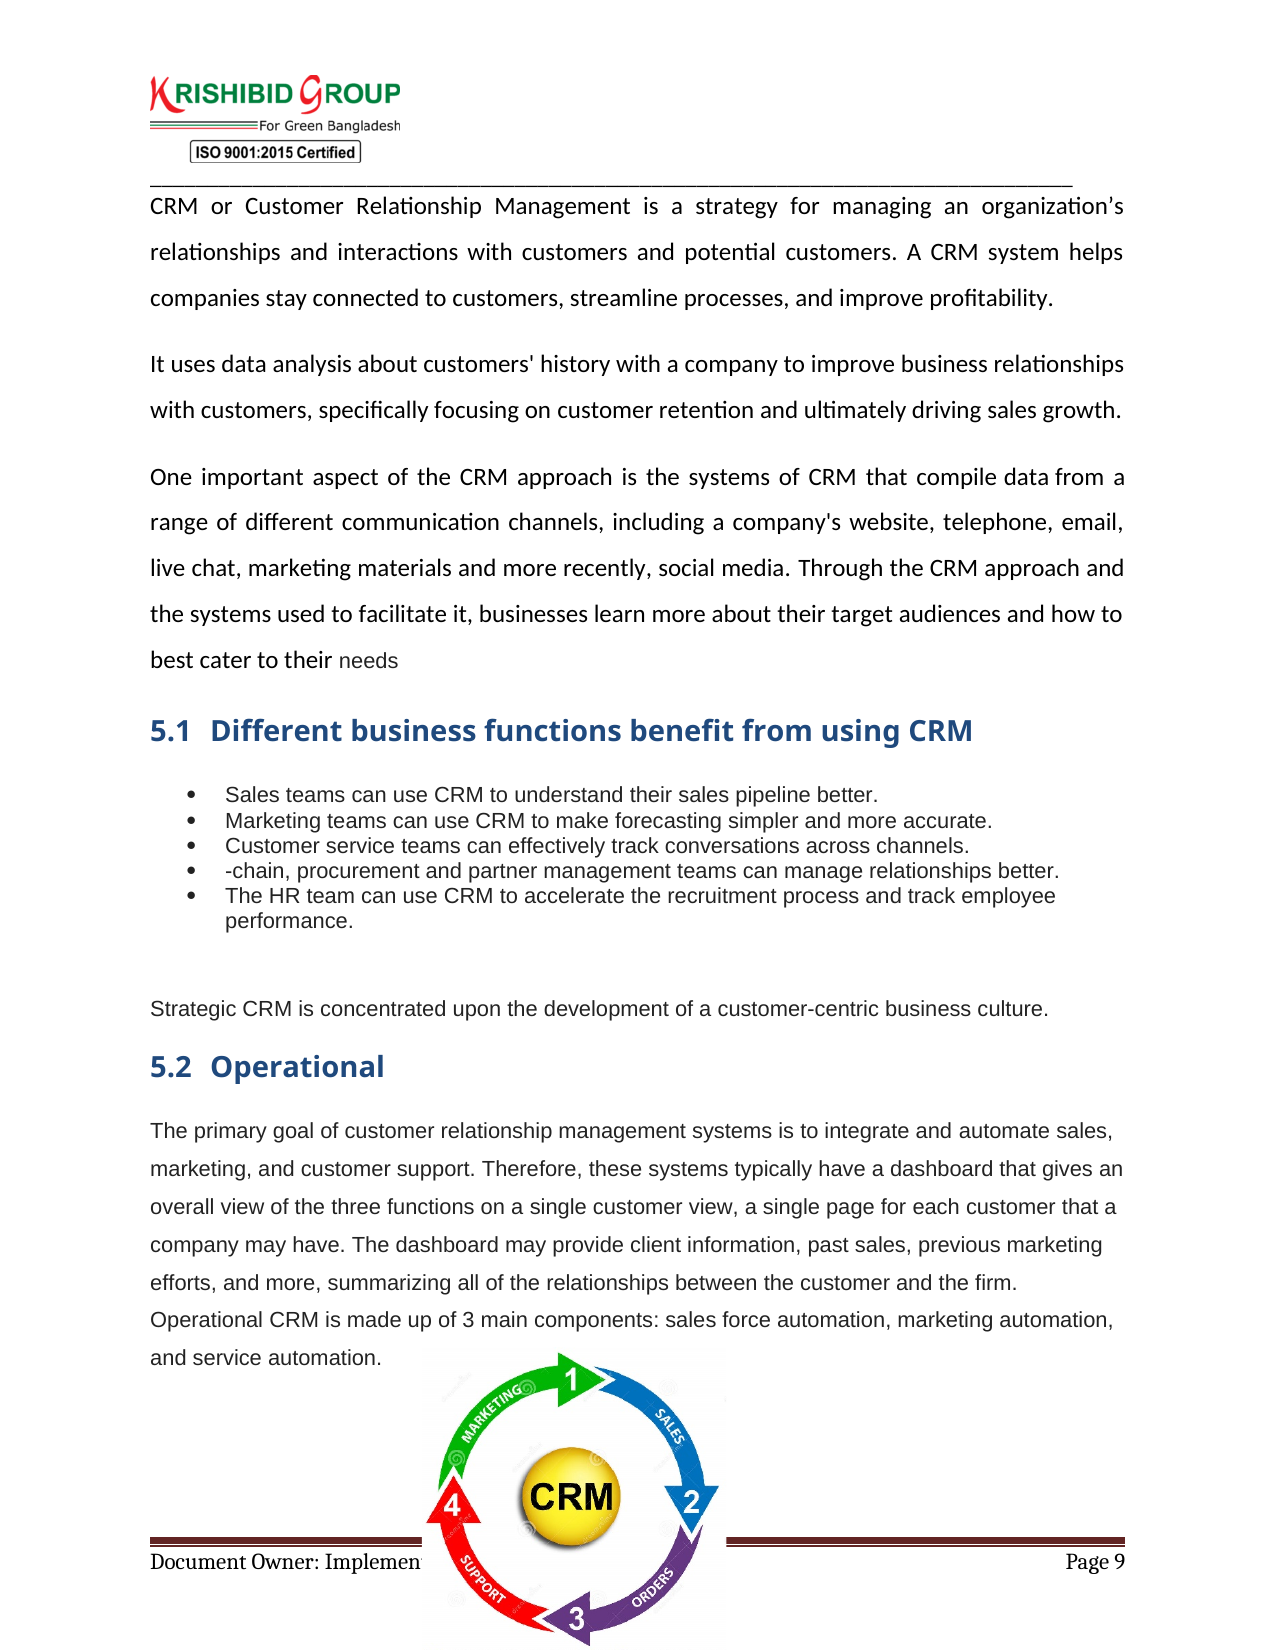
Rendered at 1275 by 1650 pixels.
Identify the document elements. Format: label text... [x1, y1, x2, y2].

subtitle Different business functions benefit from using CRM [150, 710, 1125, 750]
list Sales teams can use CRM to understand their sales pipeline better. [187, 782, 1125, 807]
subtitle Operational [150, 1046, 1125, 1086]
list Customer service teams can effectively track conversations across channels. [187, 833, 1125, 858]
text CRM or Customer Relationship Management is a strategy for managing an organization’s relationships and interactions with customers and potential customers. A CRM system helps companies stay connected to customers, streamline processes, and improve profitability. [150, 191, 1125, 312]
list -chain, procurement and partner management teams can manage relationships better. [187, 858, 1125, 883]
picture [421, 1347, 727, 1650]
picture [150, 75, 400, 163]
list Marketing teams can use CRM to make forecasting simpler and more accurate. [187, 807, 1125, 833]
list The HR team can use CRM to accelerate the recruitment process and track employee performance. [187, 883, 1125, 933]
text Strategic CRM is concentrated upon the development of a customer-centric business culture. [150, 996, 1125, 1022]
text It uses data analysis about customers' history with a company to improve business relationships with customers, specifically focusing on customer retention and ultimately driving sales growth. [150, 348, 1125, 425]
text One important aspect of the CRM approach is the systems of CRM that compile data from a range of different communication channels, including a company's website, telephone, email, live chat, marketing materials and more recently, social media. Through the CRM approach and the systems used to facilitate it, businesses learn more about their target audiences and how to best cater to their needs [150, 461, 1125, 674]
text The primary goal of customer relationship management systems is to integrate and automate sales, marketing, and customer support. Therefore, these systems typically have a dashboard that gives an overall view of the three functions on a single customer view, a single page for each customer that a company may have. The dashboard may provide client information, past sales, previous marketing efforts, and more, summarizing all of the relationships between the customer and the firm. Operational CRM is made up of 3 main components: sales force automation, marketing automation, and service automation. [150, 1118, 1125, 1370]
